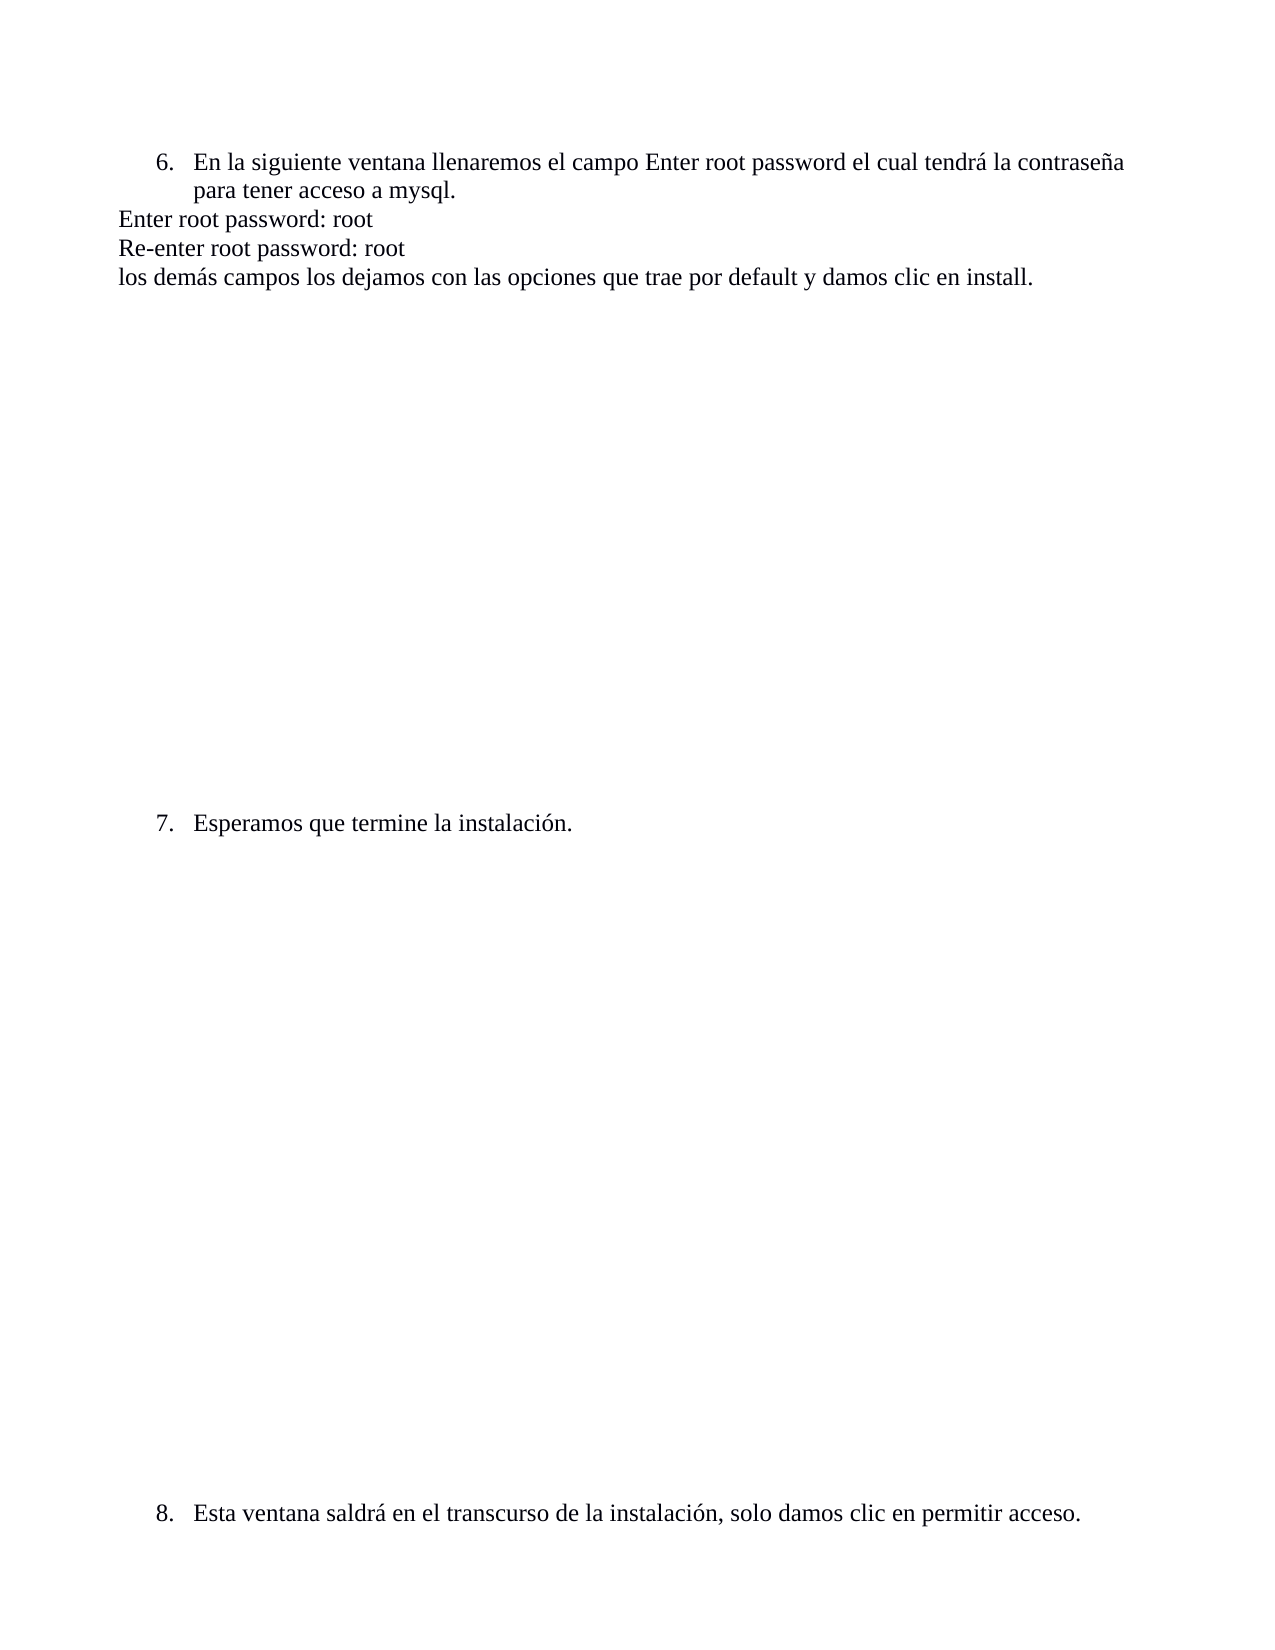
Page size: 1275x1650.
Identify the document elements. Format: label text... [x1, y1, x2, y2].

list Esta ventana saldrá en el transcurso de la instalación, solo damos clic en permitir acceso. [156, 1498, 1157, 1527]
list En la siguiente ventana llenaremos el campo Enter root password el cual tendrá la contraseña para tener acceso a mysql. [156, 147, 1157, 204]
text los demás campos los dejamos con las opciones que trae por default y damos clic en install. [118, 262, 1157, 291]
text Re-enter root password: root [118, 233, 1157, 262]
list Esperamos que termine la instalación. [156, 808, 1157, 837]
text Enter root password: root [118, 204, 1157, 233]
